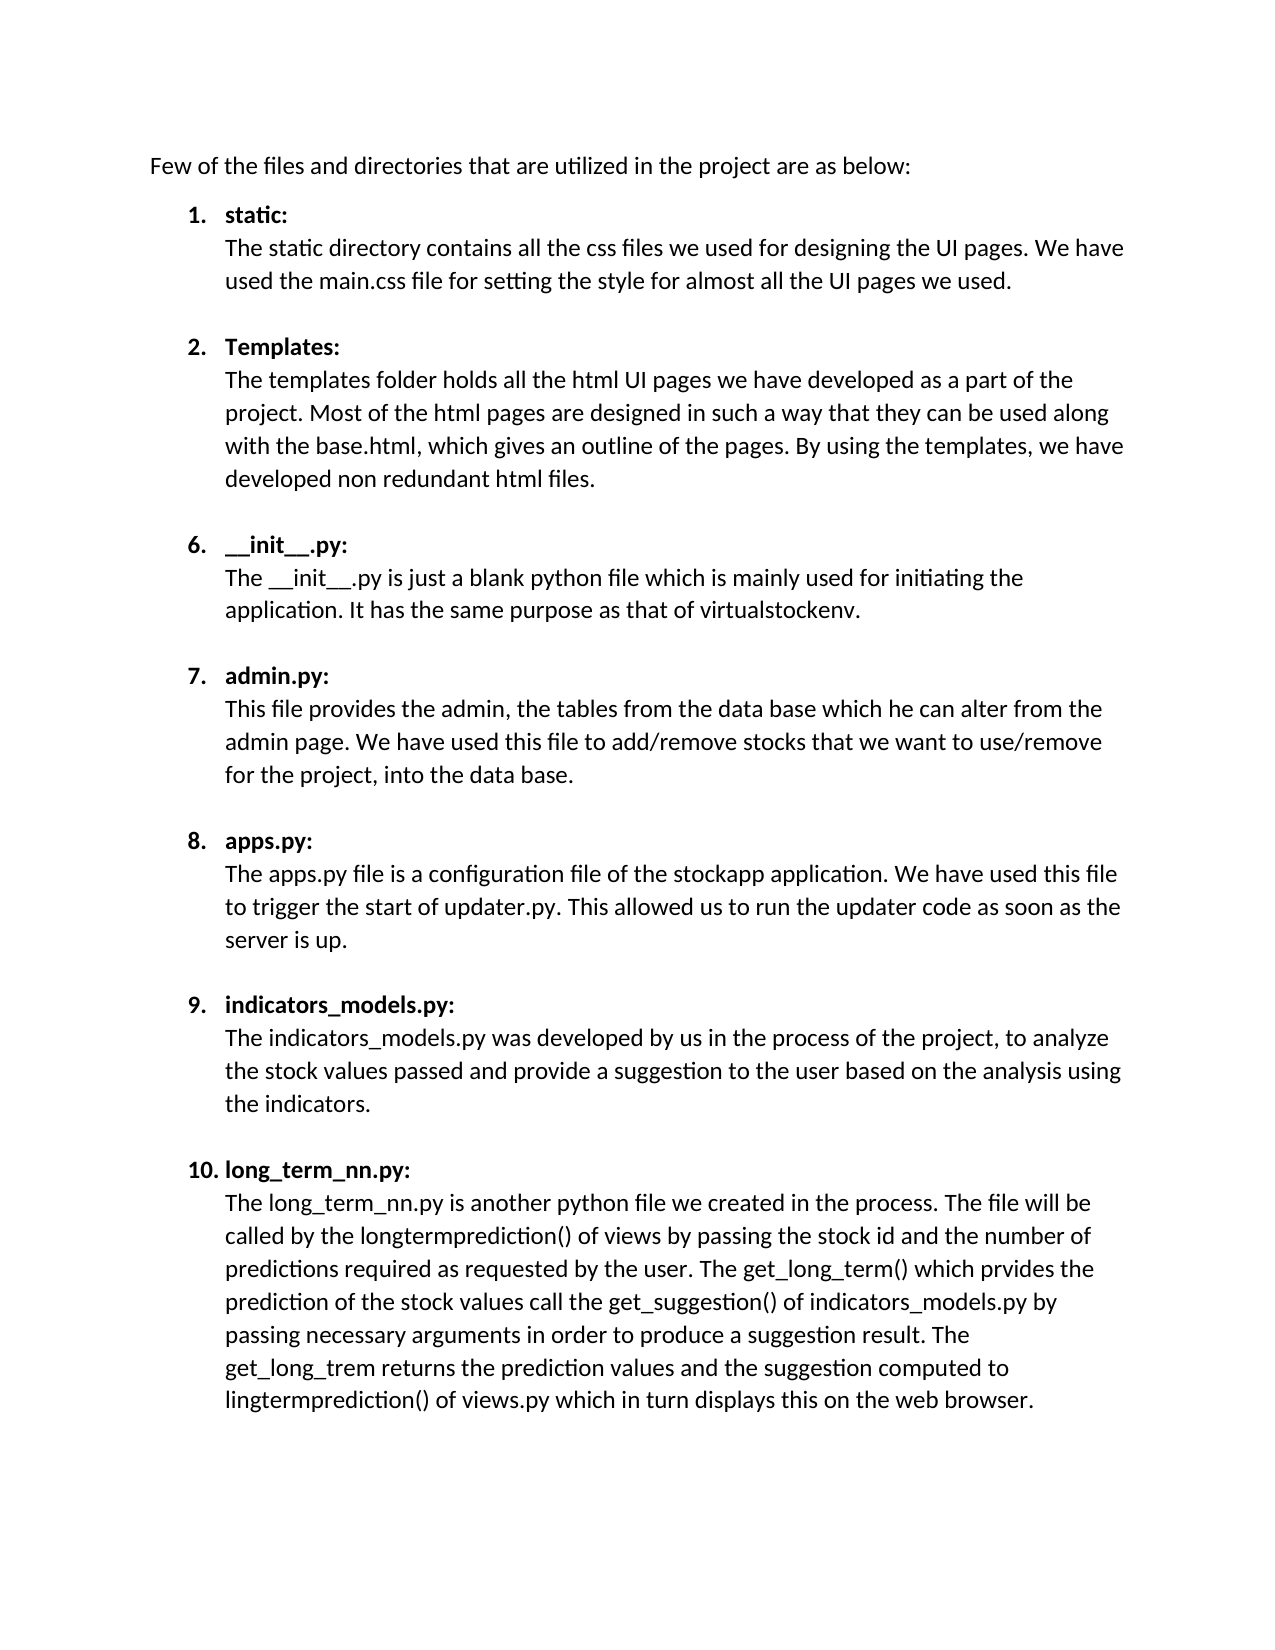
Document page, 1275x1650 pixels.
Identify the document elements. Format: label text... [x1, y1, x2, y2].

list The indicators_models.py was developed by us in the process of the project, to analyze the stock values passed and provide a suggestion to the user based on the analysis using the indicators. [225, 1022, 1125, 1119]
list long_term_nn.py: [187, 1154, 1125, 1185]
list The apps.py file is a configuration file of the stockapp application. We have used this file to trigger the start of updater.py. This allowed us to run the updater code as soon as the server is up. [225, 858, 1125, 954]
list admin.py: [187, 660, 1125, 691]
list apps.py: [187, 825, 1125, 856]
list The static directory contains all the css files we used for designing the UI pages. We have used the main.css file for setting the style for almost all the UI pages we used. [225, 232, 1125, 296]
list Templates: [187, 331, 1125, 362]
list static: [187, 199, 1125, 230]
text Few of the files and directories that are utilized in the project are as below: [150, 150, 1125, 181]
list indicators_models.py: [187, 989, 1125, 1020]
list The __init__.py is just a blank python file which is mainly used for initiating the application. It has the same purpose as that of virtualstockenv. [225, 562, 1125, 625]
list __init__.py: [187, 529, 1125, 559]
list This file provides the admin, the tables from the data base which he can alter from the admin page. We have used this file to add/remove stocks that we want to use/remove for the project, into the data base. [225, 693, 1125, 790]
list The long_term_nn.py is another python file we created in the process. The file will be called by the longtermprediction() of views by passing the stock id and the number of predictions required as requested by the user. The get_long_term() which prvides the prediction of the stock values call the get_suggestion() of indicators_models.py by passing necessary arguments in order to produce a suggestion result. The get_long_trem returns the prediction values and the suggestion computed to lingtermprediction() of views.py which in turn displays this on the web browser. [225, 1187, 1125, 1415]
list The templates folder holds all the html UI pages we have developed as a part of the project. Most of the html pages are designed in such a way that they can be used along with the base.html, which gives an outline of the pages. By using the templates, we have developed non redundant html files. [225, 364, 1125, 493]
